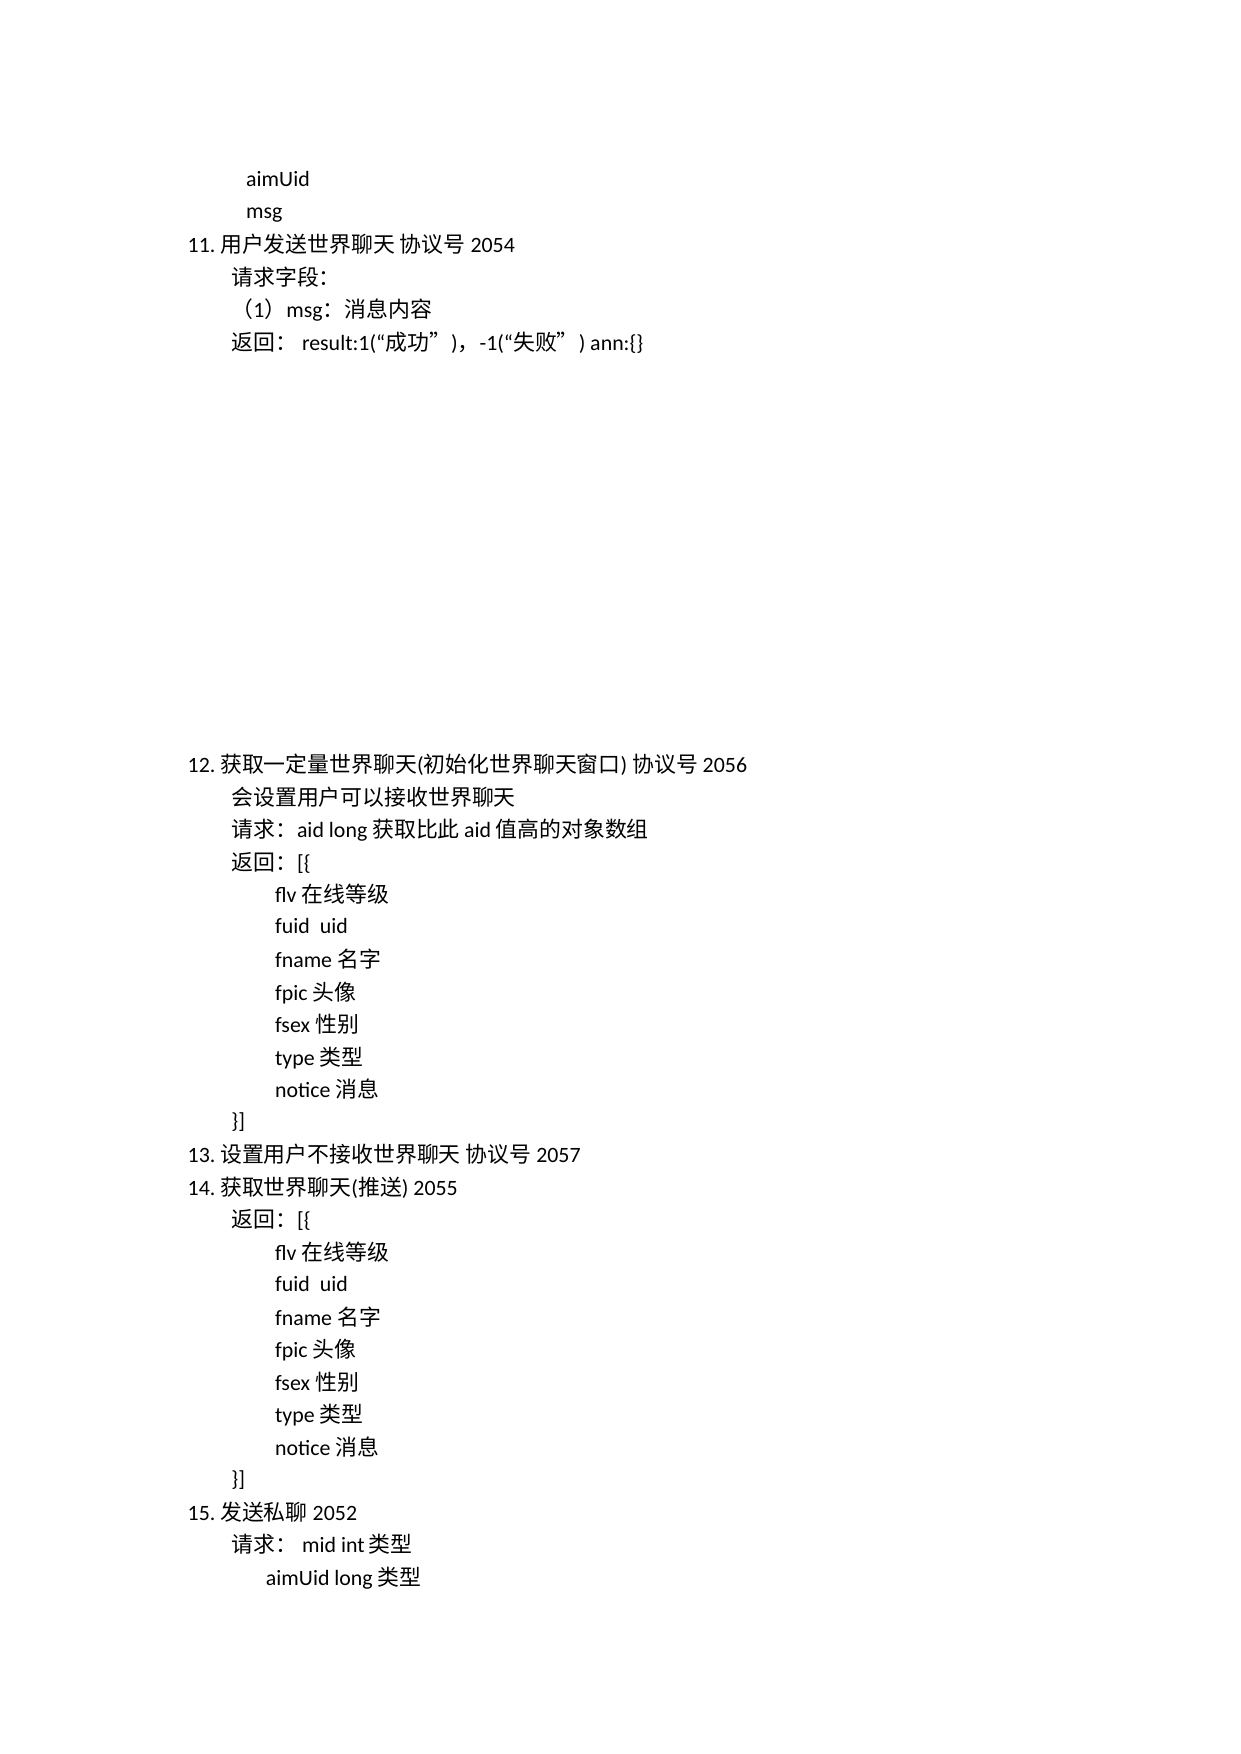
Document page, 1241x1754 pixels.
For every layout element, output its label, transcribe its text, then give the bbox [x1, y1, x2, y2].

list 设置用户不接收世界聊天 协议号 2057 [187, 1137, 1053, 1169]
list notice 消息 [231, 1072, 1053, 1104]
list msg [187, 194, 1053, 227]
list flv 在线等级 [231, 877, 1053, 909]
list fsex 性别 [231, 1364, 1053, 1397]
list 发送私聊 2052 [187, 1494, 1053, 1527]
list 获取世界聊天(推送) 2055 [187, 1169, 1053, 1202]
list notice 消息 [231, 1429, 1053, 1462]
list fname 名字 [231, 1299, 1053, 1332]
list }] [187, 1104, 1053, 1137]
list type 类型 [231, 1397, 1053, 1429]
list msg：消息内容 [187, 292, 1053, 324]
list }] [187, 1462, 1053, 1494]
list fuid uid [231, 909, 1053, 942]
list type 类型 [231, 1039, 1053, 1072]
list 会设置用户可以接收世界聊天 [187, 779, 1053, 812]
list 用户发送世界聊天 协议号 2054 [187, 227, 1053, 259]
list aimUid long 类型 [187, 1559, 1053, 1592]
list 请求： mid int类型 [187, 1527, 1053, 1559]
list fsex 性别 [231, 1007, 1053, 1039]
list 返回：[{ [187, 844, 1053, 877]
list fuid uid [231, 1267, 1053, 1299]
list aimUid [187, 162, 1053, 194]
list 返回：[{ [187, 1202, 1053, 1234]
list 返回： result:1(“成功”)，-1(“失败”) ann:{} [231, 324, 1053, 357]
list fname 名字 [231, 942, 1053, 974]
list 请求字段： [187, 259, 1053, 292]
list fpic 头像 [231, 974, 1053, 1007]
list fpic 头像 [231, 1332, 1053, 1364]
list flv 在线等级 [231, 1234, 1053, 1267]
list 请求：aid long 获取比此aid值高的对象数组 [187, 812, 1053, 844]
list 获取一定量世界聊天(初始化世界聊天窗口) 协议号 2056 [187, 747, 1053, 779]
